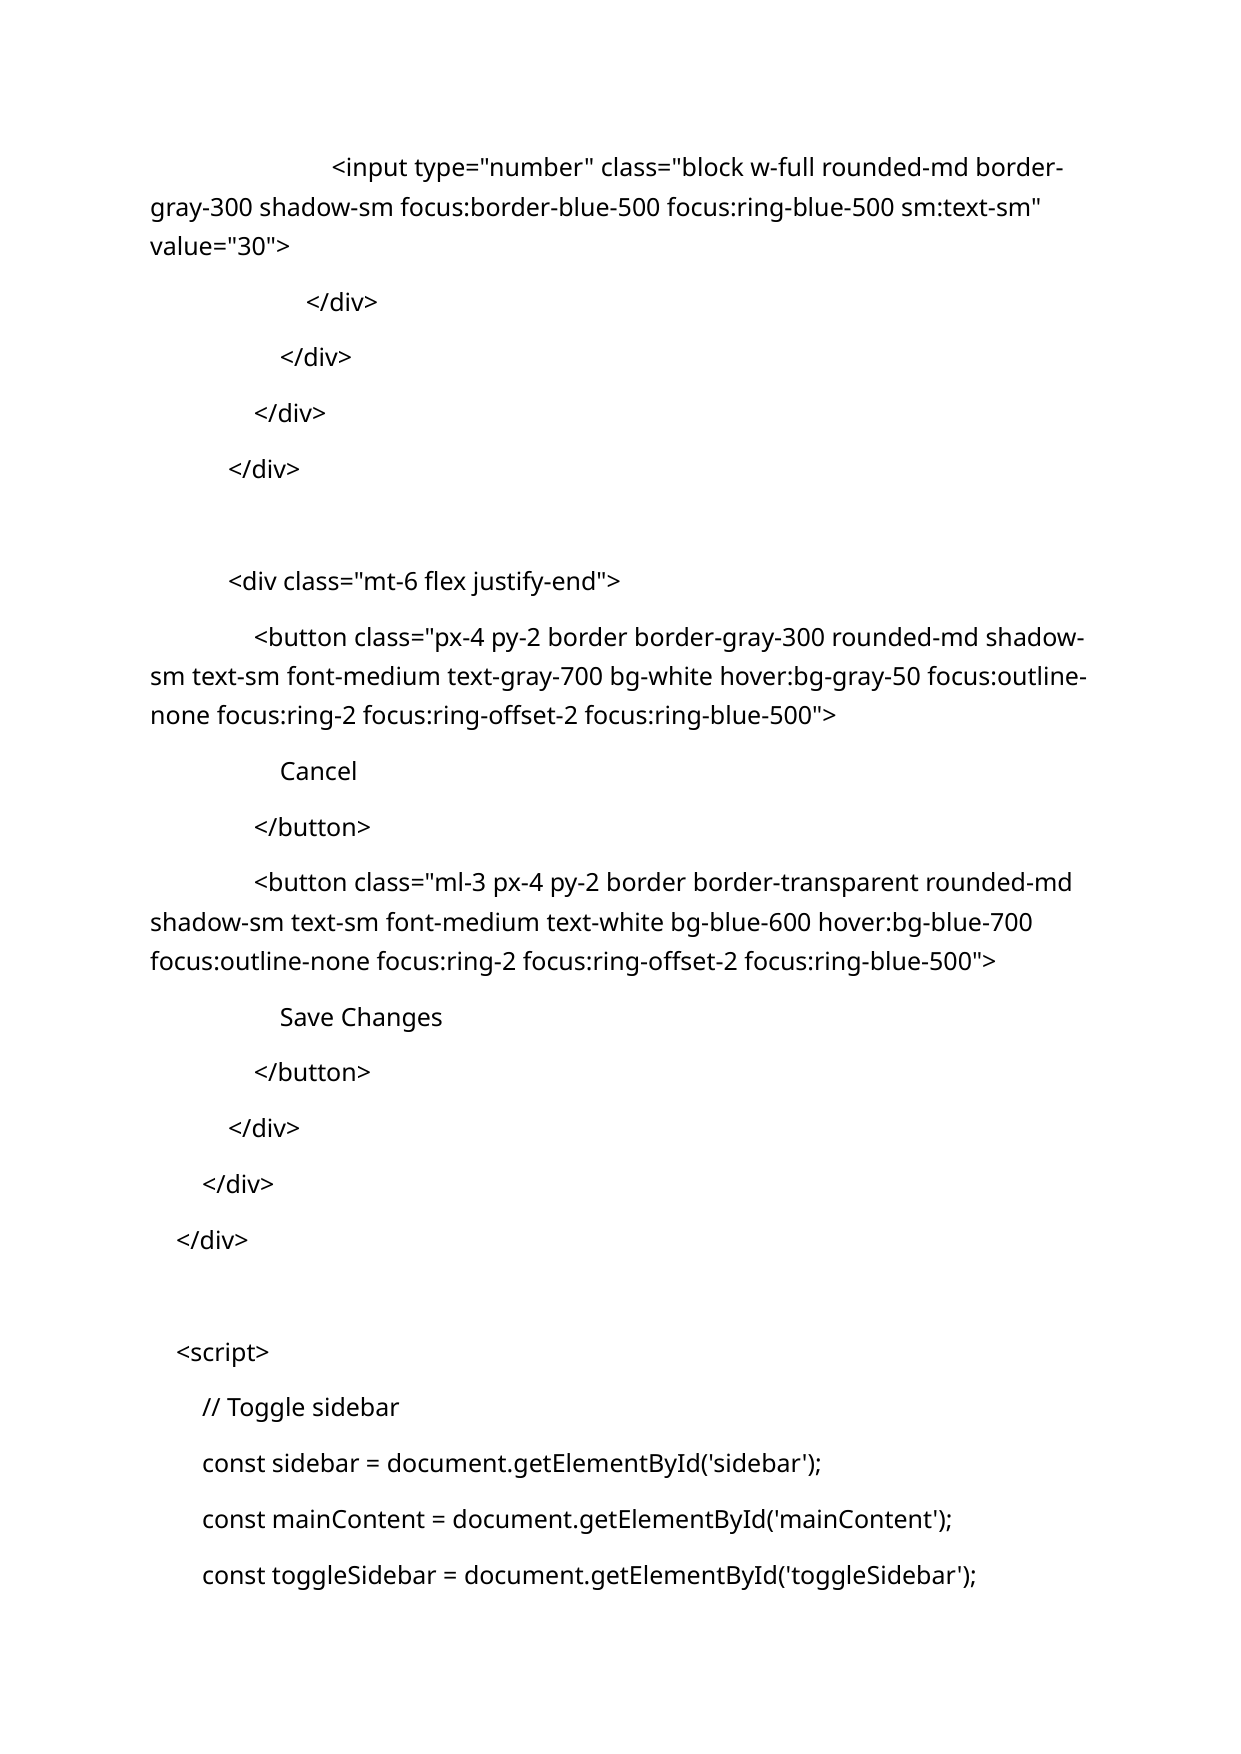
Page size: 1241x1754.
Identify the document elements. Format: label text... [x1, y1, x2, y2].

text // Toggle sidebar [150, 1390, 1090, 1424]
text </button> [150, 809, 1090, 843]
text </div> [150, 1111, 1090, 1145]
text <button class="px-4 py-2 border border-gray-300 rounded-md shadow-sm text-sm font-medium text-gray-700 bg-white hover:bg-gray-50 focus:outline-none focus:ring-2 focus:ring-offset-2 focus:ring-blue-500"> [150, 619, 1090, 732]
text </div> [150, 340, 1090, 374]
text </div> [150, 1167, 1090, 1201]
text const sidebar = document.getElementById('sidebar'); [150, 1446, 1090, 1480]
text </div> [150, 396, 1090, 430]
text Cancel [150, 753, 1090, 787]
text </div> [150, 452, 1090, 486]
text const mainContent = document.getElementById('mainContent'); [150, 1502, 1090, 1536]
text </button> [150, 1055, 1090, 1089]
text </div> [150, 284, 1090, 318]
text Save Changes [150, 999, 1090, 1033]
text <input type="number" class="block w-full rounded-md border-gray-300 shadow-sm focus:border-blue-500 focus:ring-blue-500 sm:text-sm" value="30"> [150, 150, 1090, 262]
text <div class="mt-6 flex justify-end"> [150, 563, 1090, 597]
text const toggleSidebar = document.getElementById('toggleSidebar'); [150, 1557, 1090, 1592]
text </div> [150, 1222, 1090, 1257]
text <button class="ml-3 px-4 py-2 border border-transparent rounded-md shadow-sm text-sm font-medium text-white bg-blue-600 hover:bg-blue-700 focus:outline-none focus:ring-2 focus:ring-offset-2 focus:ring-blue-500"> [150, 865, 1090, 977]
text <script> [150, 1334, 1090, 1368]
